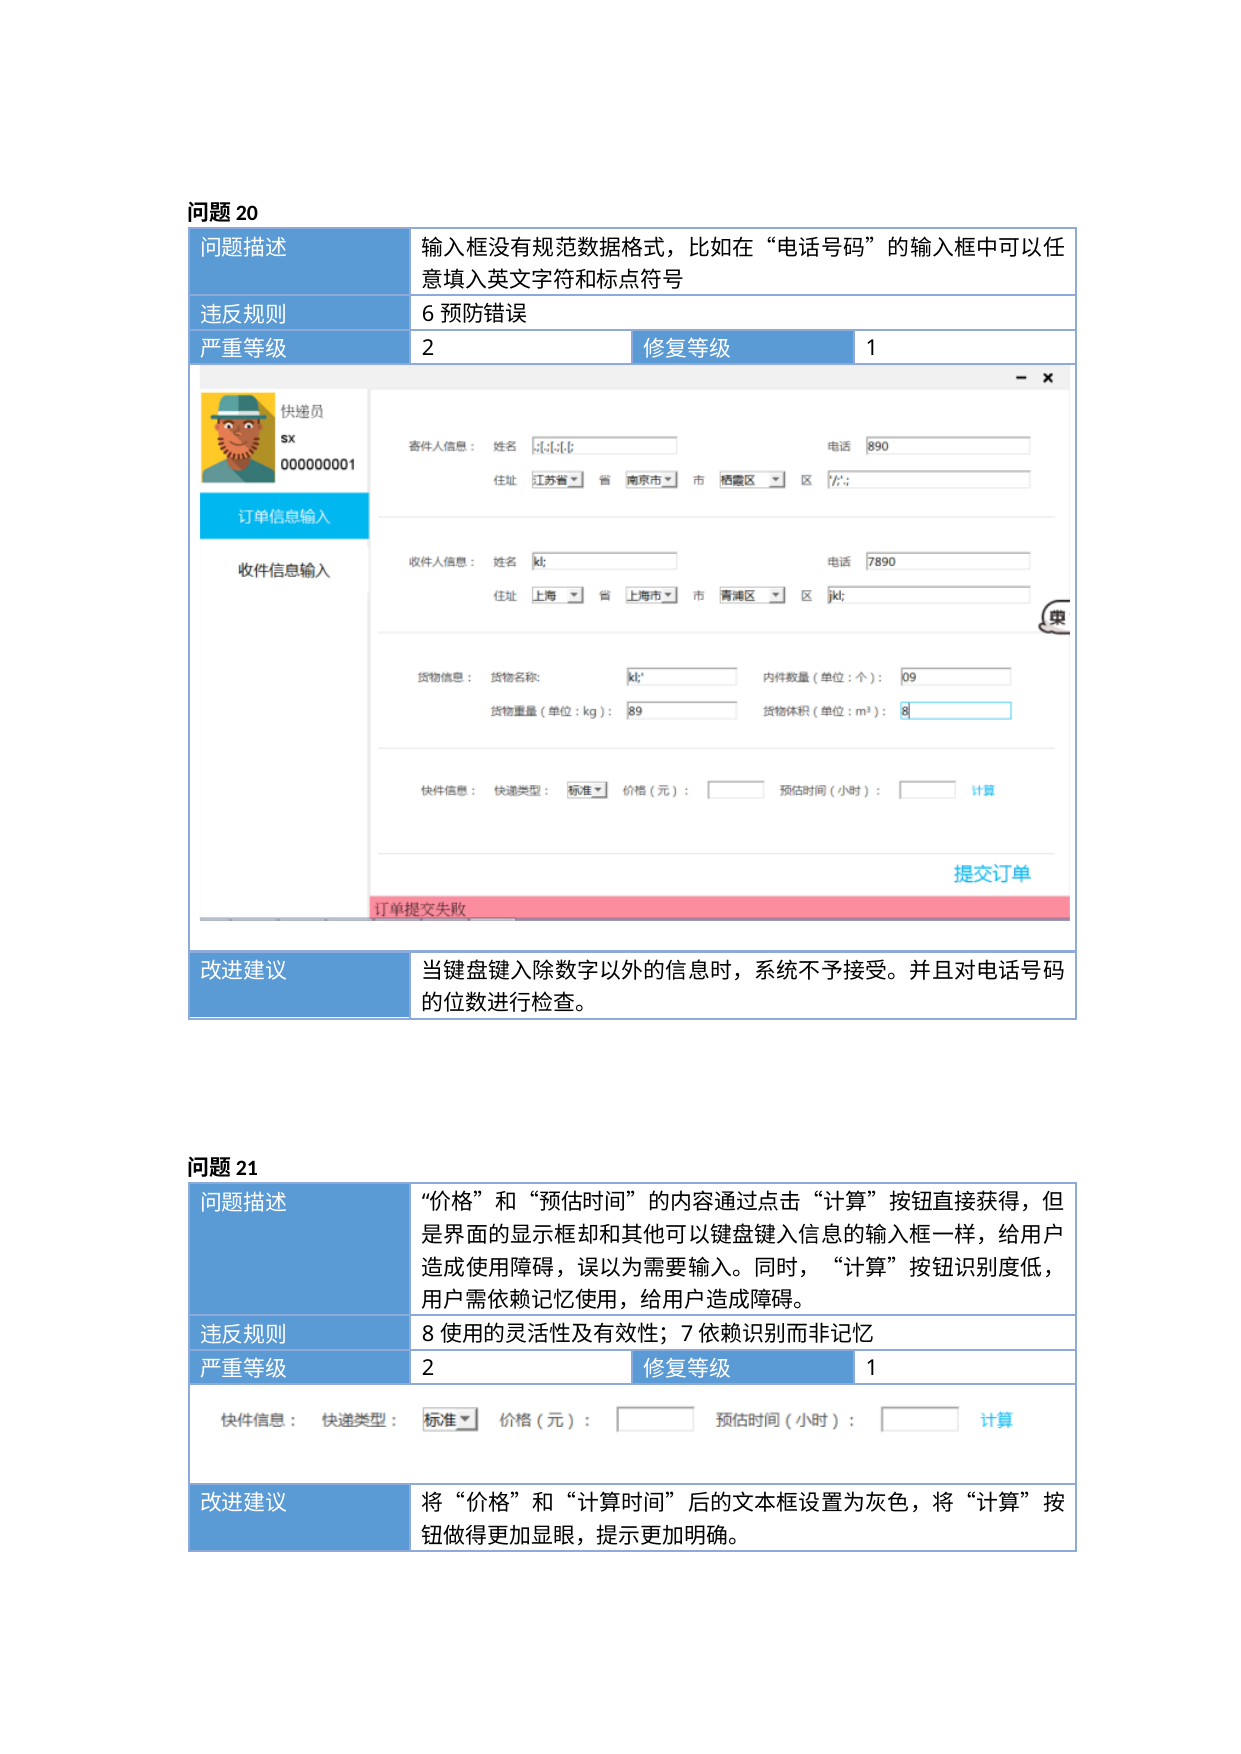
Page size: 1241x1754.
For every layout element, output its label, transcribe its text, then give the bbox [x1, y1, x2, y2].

table_cell 修复等级 [633, 1351, 853, 1383]
table_cell 改进建议 [190, 953, 409, 1017]
table_cell [190, 365, 1075, 950]
picture [199, 1385, 1070, 1469]
table_cell 严重等级 [190, 331, 409, 363]
table_cell 当键盘键入除数字以外的信息时，系统不予接受。并且对电话号码的位数进行检查。 [411, 953, 1075, 1017]
table_header “价格”和“预估时间”的内容通过点击“计算”按钮直接获得，但是界面的显示框却和其他可以键盘键入信息的输入框一样，给用户造成使用障碍，误以为需要输入。同时，“计算”按钮识别度低，用户需依赖记忆使用，给用户造成障碍。 [411, 1184, 1075, 1314]
table_cell 违反规则 [190, 296, 409, 329]
table_cell [190, 1385, 1075, 1483]
table_cell 1 [855, 331, 1075, 363]
table_header 问题描述 [190, 229, 409, 294]
table_cell 将“价格”和“计算时间”后的文本框设置为灰色，将“计算”按钮做得更加显眼，提示更加明确。 [411, 1485, 1075, 1550]
table_header 问题描述 [190, 1184, 409, 1314]
table_cell 违反规则 [190, 1316, 409, 1349]
table_cell 修复等级 [633, 331, 853, 363]
table_cell 8 使用的灵活性及有效性；7 依赖识别而非记忆 [411, 1316, 1075, 1349]
table_cell 改进建议 [190, 1485, 409, 1550]
table_cell 6 预防错误 [411, 296, 1075, 329]
table_cell 2 [411, 331, 631, 363]
picture [199, 365, 1070, 921]
table_cell 严重等级 [190, 1351, 409, 1383]
table_cell 1 [855, 1351, 1075, 1383]
text 问题20 [187, 194, 1053, 227]
text 问题21 [187, 1149, 1053, 1182]
table_header 输入框没有规范数据格式，比如在“电话号码”的输入框中可以任意填入英文字符和标点符号 [411, 229, 1075, 294]
table_cell 2 [411, 1351, 631, 1383]
